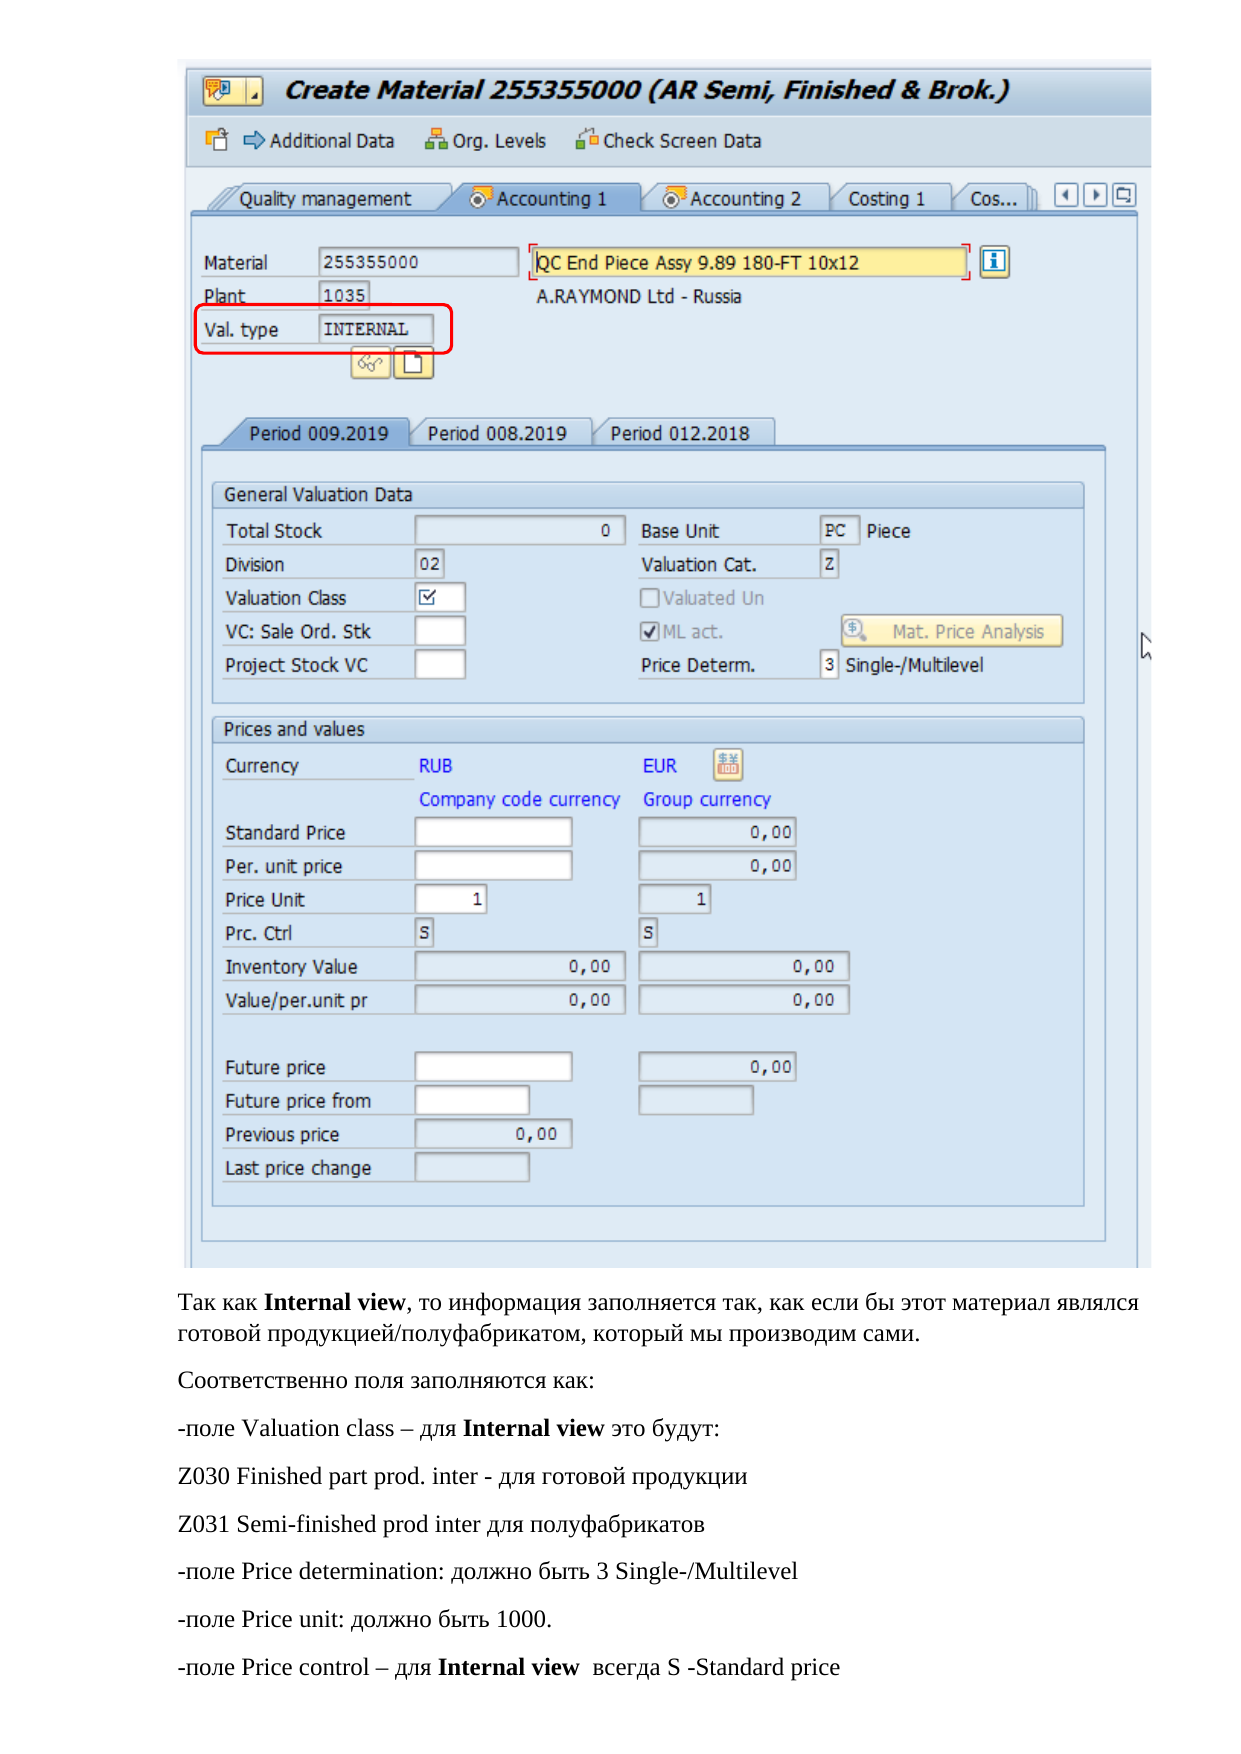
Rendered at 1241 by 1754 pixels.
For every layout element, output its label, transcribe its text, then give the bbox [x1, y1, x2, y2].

text -поле Price unit: должно быть 1000. [177, 1604, 1152, 1633]
text -поле Price control – для Internal view всегда S -Standard price [177, 1652, 1152, 1681]
picture [177, 59, 1152, 1268]
text Z031 Semi-finished prod inter для полуфабрикатов [177, 1509, 1152, 1537]
text -поле Valuation class – для Internal view это будут: [177, 1413, 1152, 1442]
text Z030 Finished part prod. inter - для готовой продукции [177, 1461, 1152, 1490]
text Так как Internal view, то информация заполняется так, как если бы этот материал являлся готовой продукцией/полуфабрикатом, который мы производим сами. [177, 1287, 1152, 1347]
text -поле Price determination: должно быть 3 Single-/Multilevel [177, 1556, 1152, 1585]
text Соответственно поля заполняются как: [177, 1366, 1152, 1394]
